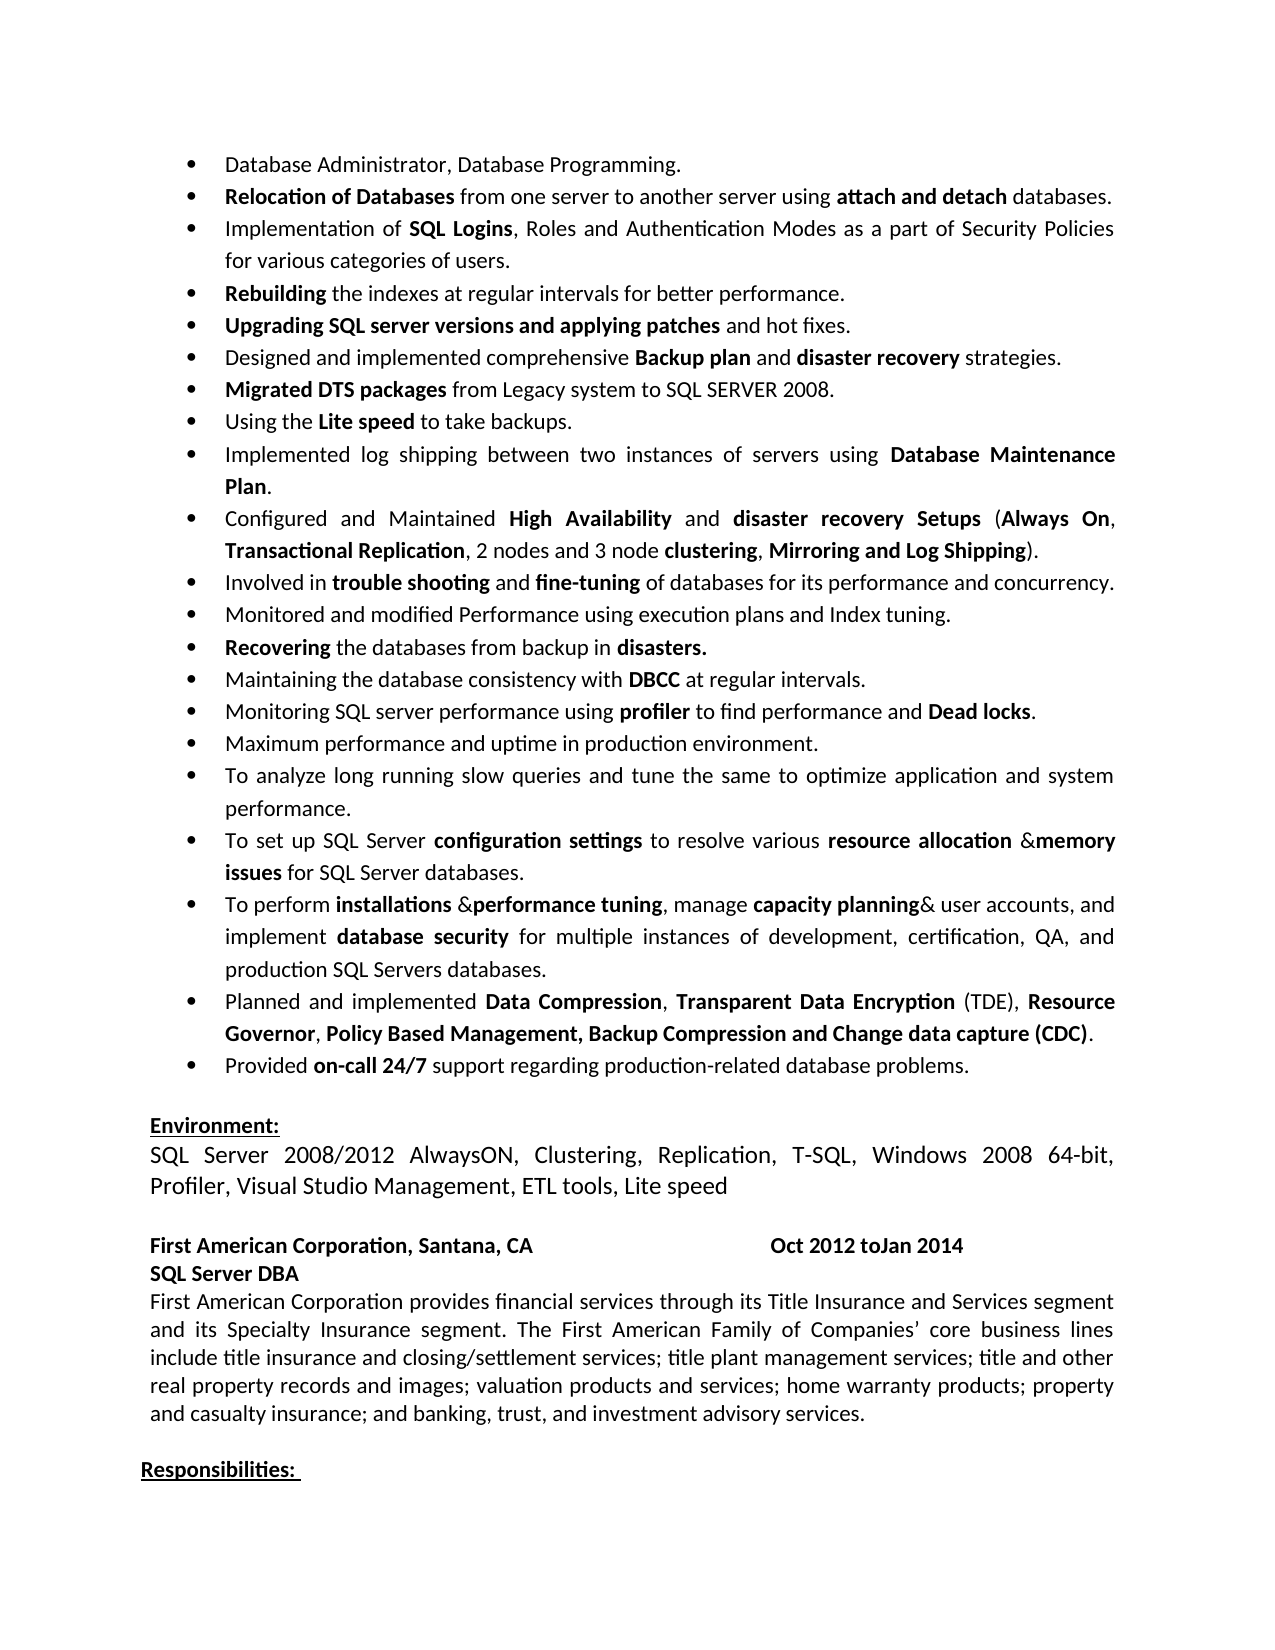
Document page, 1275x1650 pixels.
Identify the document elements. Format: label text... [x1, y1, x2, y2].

list To set up SQL Server configuration settings to resolve various resource allocation &memory issues for SQL Server databases. [187, 826, 1116, 886]
list Rebuilding the indexes at regular intervals for better performance. [187, 279, 1116, 307]
text Environment: [150, 1111, 1116, 1139]
list Maximum performance and uptime in production environment. [187, 729, 1116, 757]
list Database Administrator, Database Programming. [187, 150, 1116, 178]
list Provided on-call 24/7 support regarding production-related database problems. [187, 1051, 1116, 1079]
text First American Corporation provides financial services through its Title Insurance and Services segment and its Specialty Insurance segment. The First American Family of Companies’ core business lines include title insurance and closing/settlement services; title plant management services; title and other real property records and images; valuation products and services; home warranty products; property and casualty insurance; and banking, trust, and investment advisory services. [150, 1287, 1116, 1427]
list Relocation of Databases from one server to another server using attach and detach databases. [187, 182, 1116, 210]
list Using the Lite speed to take backups. [187, 407, 1116, 436]
text SQL Server DBA [150, 1259, 1116, 1287]
text First American Corporation, Santana, CA Oct 2012 toJan 2014 [150, 1231, 1116, 1259]
list Configured and Maintained High Availability and disaster recovery Setups (Always On, Transactional Replication, 2 nodes and 3 node clustering, Mirroring and Log Shipping). [187, 504, 1116, 564]
list Monitoring SQL server performance using profiler to find performance and Dead locks. [187, 697, 1116, 725]
list Maintaining the database consistency with DBCC at regular intervals. [187, 665, 1116, 693]
list Involved in trouble shooting and fine-tuning of databases for its performance and concurrency. [187, 568, 1116, 596]
list To perform installations &performance tuning, manage capacity planning& user accounts, and implement database security for multiple instances of development, certification, QA, and production SQL Servers databases. [187, 890, 1116, 983]
text Responsibilities: [141, 1455, 1116, 1483]
text SQL Server 2008/2012 AlwaysON, Clustering, Replication, T-SQL, Windows 2008 64-bit, Profiler, Visual Studio Management, ETL tools, Lite speed [150, 1139, 1116, 1201]
list Migrated DTS packages from Legacy system to SQL SERVER 2008. [187, 375, 1116, 403]
list Monitored and modified Performance using execution plans and Index tuning. [187, 601, 1116, 629]
list Implemented log shipping between two instances of servers using Database Maintenance Plan. [187, 440, 1116, 500]
list Recovering the databases from backup in disasters. [187, 633, 1116, 661]
list Upgrading SQL server versions and applying patches and hot fixes. [187, 311, 1116, 339]
list Implementation of SQL Logins, Roles and Authentication Modes as a part of Security Policies for various categories of users. [187, 214, 1116, 274]
list Designed and implemented comprehensive Backup plan and disaster recovery strategies. [187, 343, 1116, 371]
list To analyze long running slow queries and tune the same to optimize application and system performance. [187, 762, 1116, 822]
list Planned and implemented Data Compression, Transparent Data Encryption (TDE), Resource Governor, Policy Based Management, Backup Compression and Change data capture (CDC). [187, 987, 1116, 1047]
